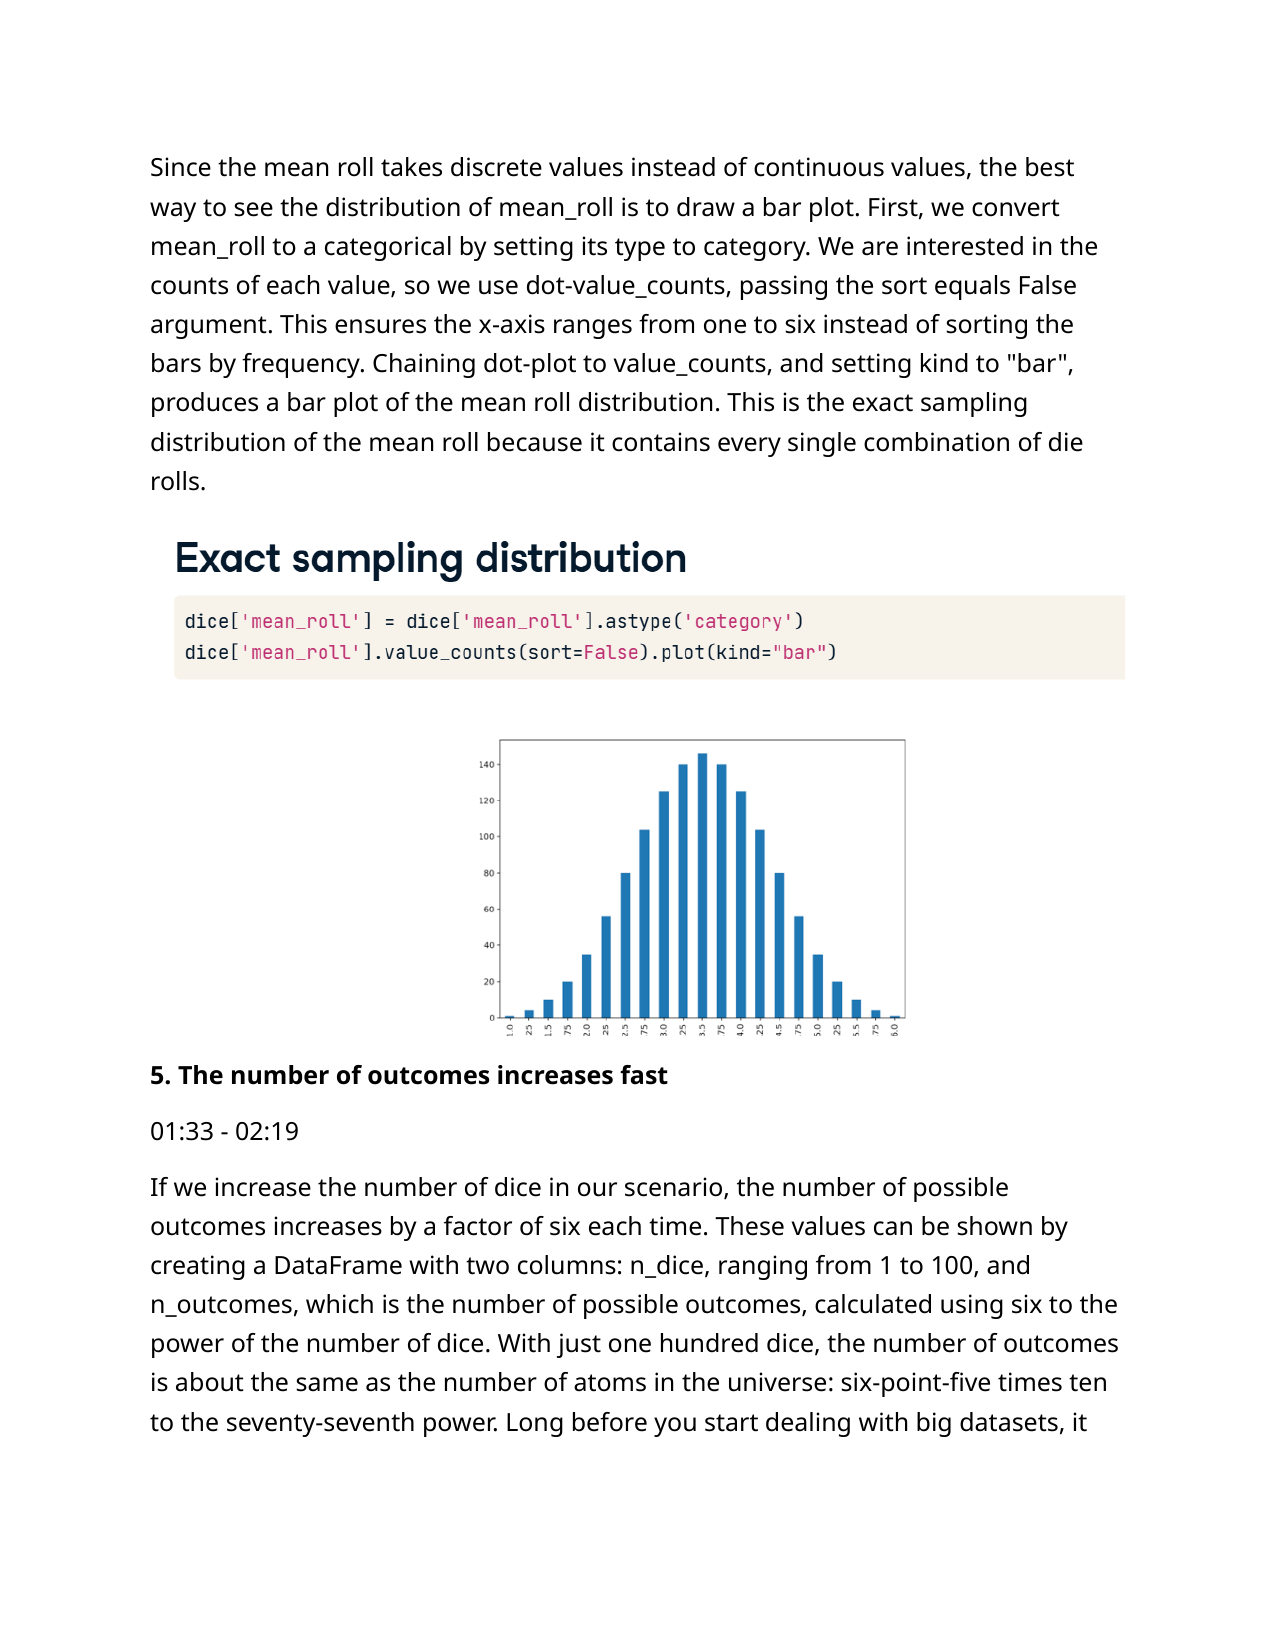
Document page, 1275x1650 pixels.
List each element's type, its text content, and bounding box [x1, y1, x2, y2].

picture [150, 519, 1125, 1036]
text Since the mean roll takes discrete values instead of continuous values, the best way to see the distribution of mean_roll is to draw a bar plot. First, we convert mean_roll to a categorical by setting its type to category. We are interested in the counts of each value, so we use dot-value_counts, passing the sort equals False argument. This ensures the x-axis ranges from one to six instead of sorting the bars by frequency. Chaining dot-plot to value_counts, and setting kind to "bar", produces a bar plot of the mean roll distribution. This is the exact sampling distribution of the mean roll because it contains every single combination of die rolls. [150, 150, 1125, 497]
text 01:33 - 02:19 [150, 1113, 1125, 1147]
text 5. The number of outcomes increases fast [150, 1058, 1125, 1092]
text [150, 1169, 1125, 1438]
